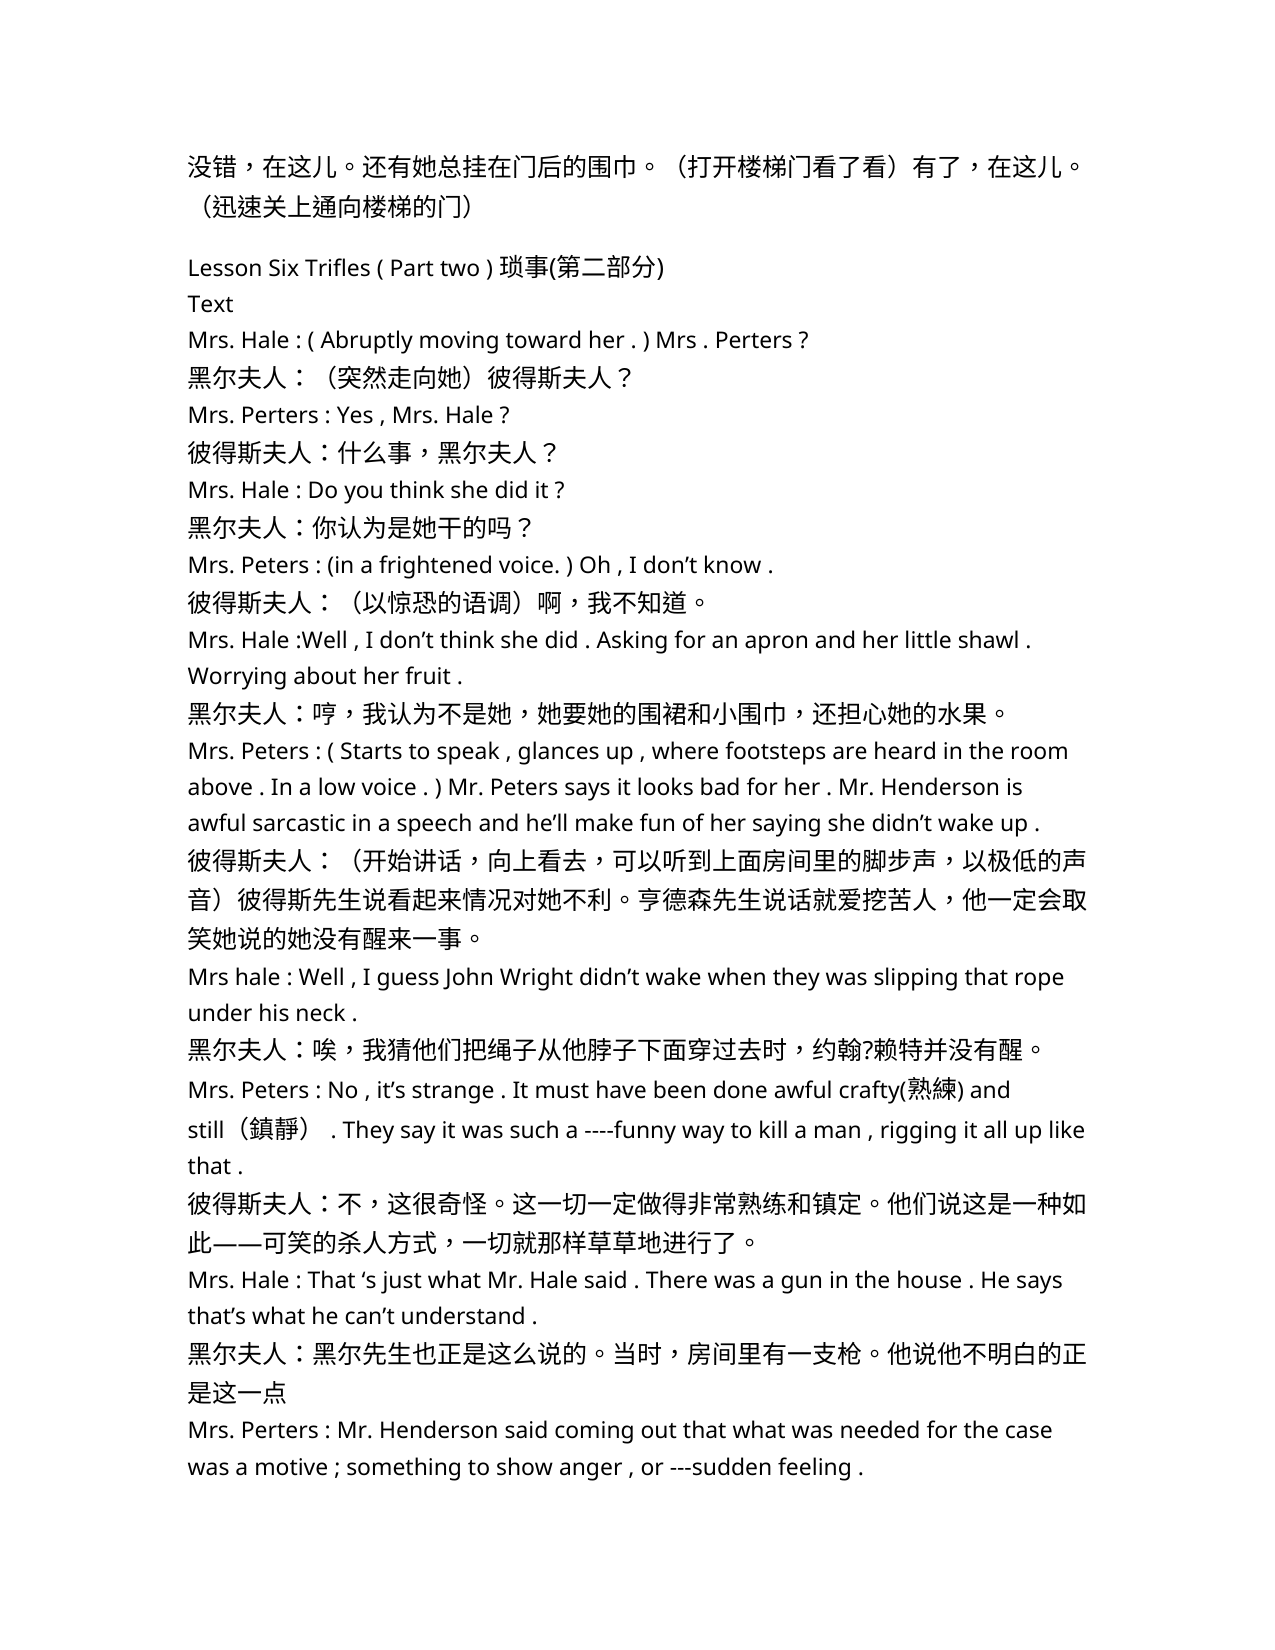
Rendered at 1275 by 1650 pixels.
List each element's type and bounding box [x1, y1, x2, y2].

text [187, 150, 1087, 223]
text [187, 249, 1087, 1482]
